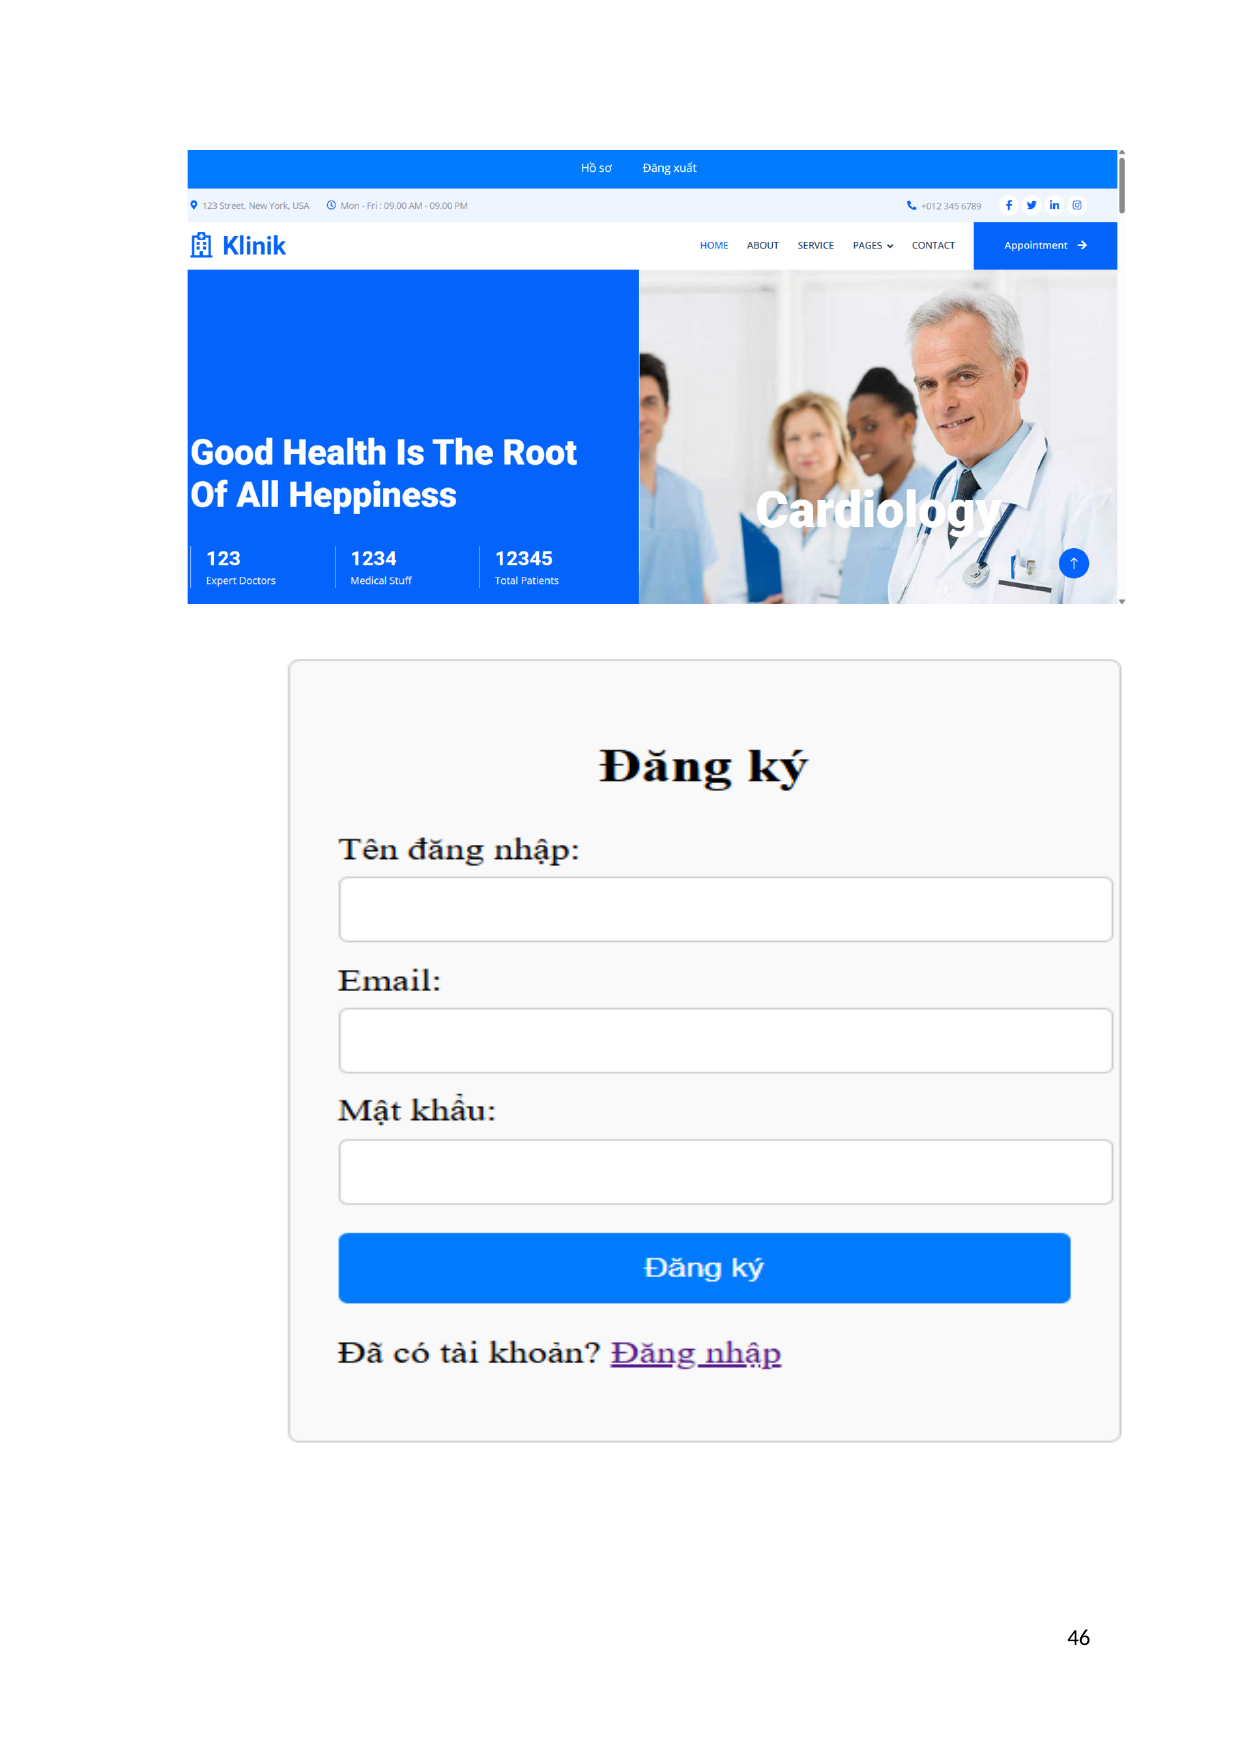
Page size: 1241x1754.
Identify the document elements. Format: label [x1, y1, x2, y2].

picture [187, 150, 1126, 604]
picture [187, 622, 1237, 1510]
